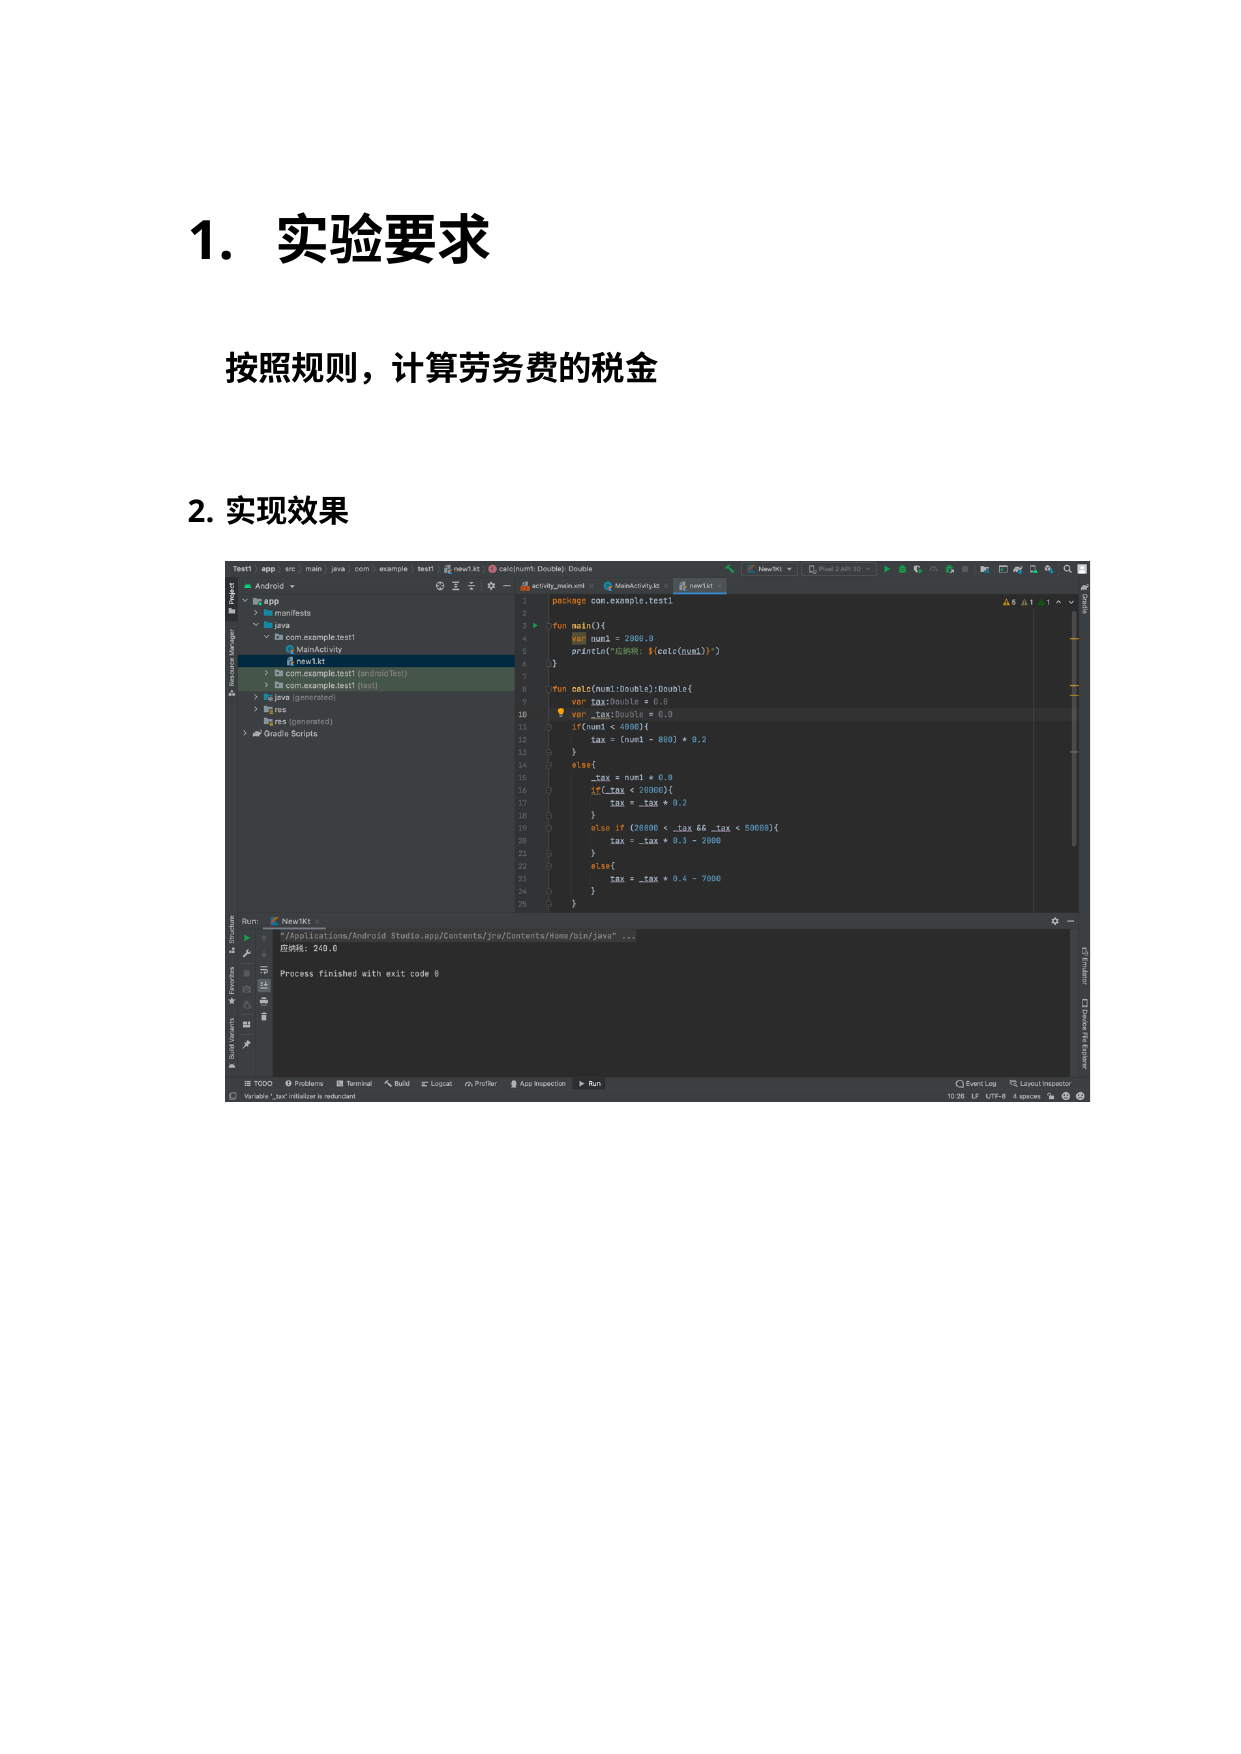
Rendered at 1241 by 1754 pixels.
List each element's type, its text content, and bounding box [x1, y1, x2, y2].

subtitle 按照规则，计算劳务费的税金 [225, 333, 1053, 398]
subtitle 实现效果 [187, 476, 1053, 541]
subtitle 实验要求 [187, 187, 1053, 284]
picture [225, 561, 1091, 1102]
